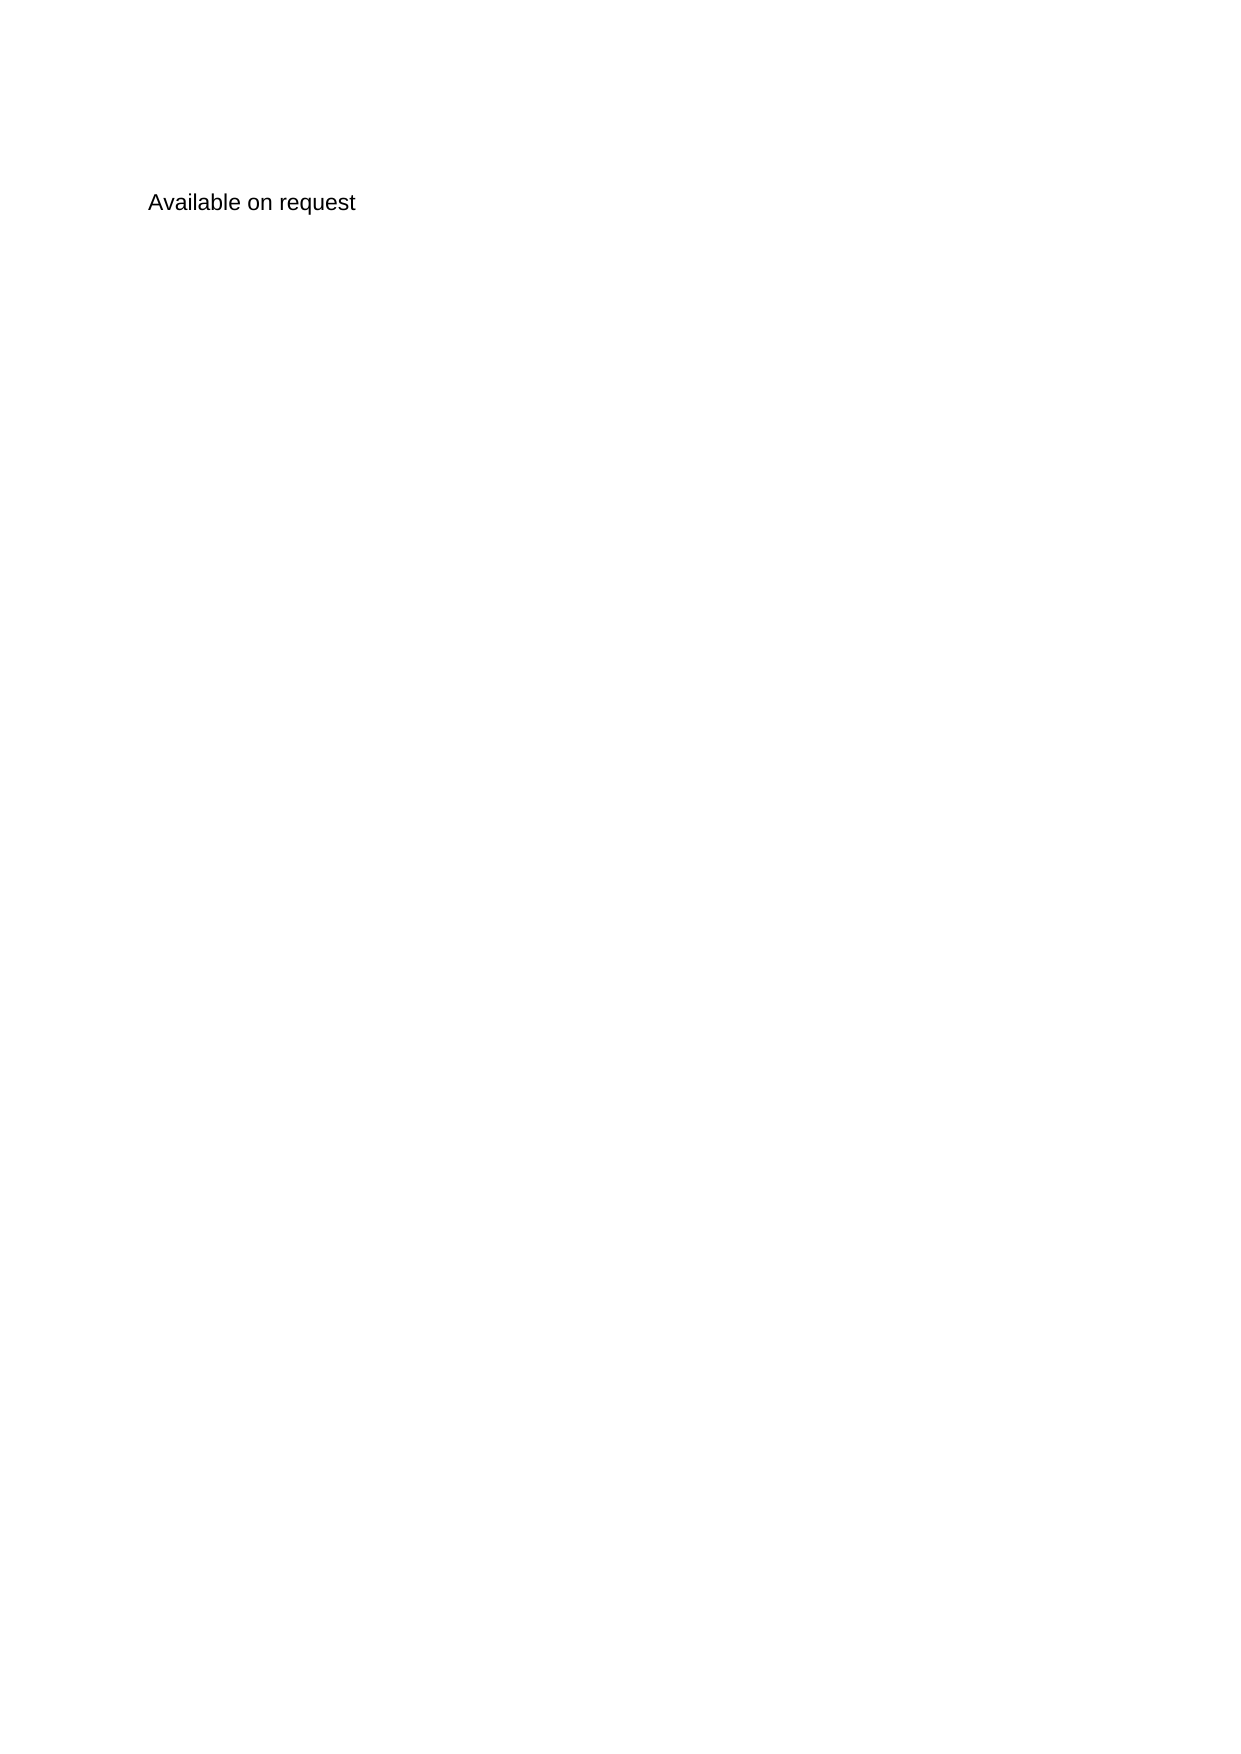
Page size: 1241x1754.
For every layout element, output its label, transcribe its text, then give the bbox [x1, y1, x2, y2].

text Available on request [148, 188, 1092, 215]
